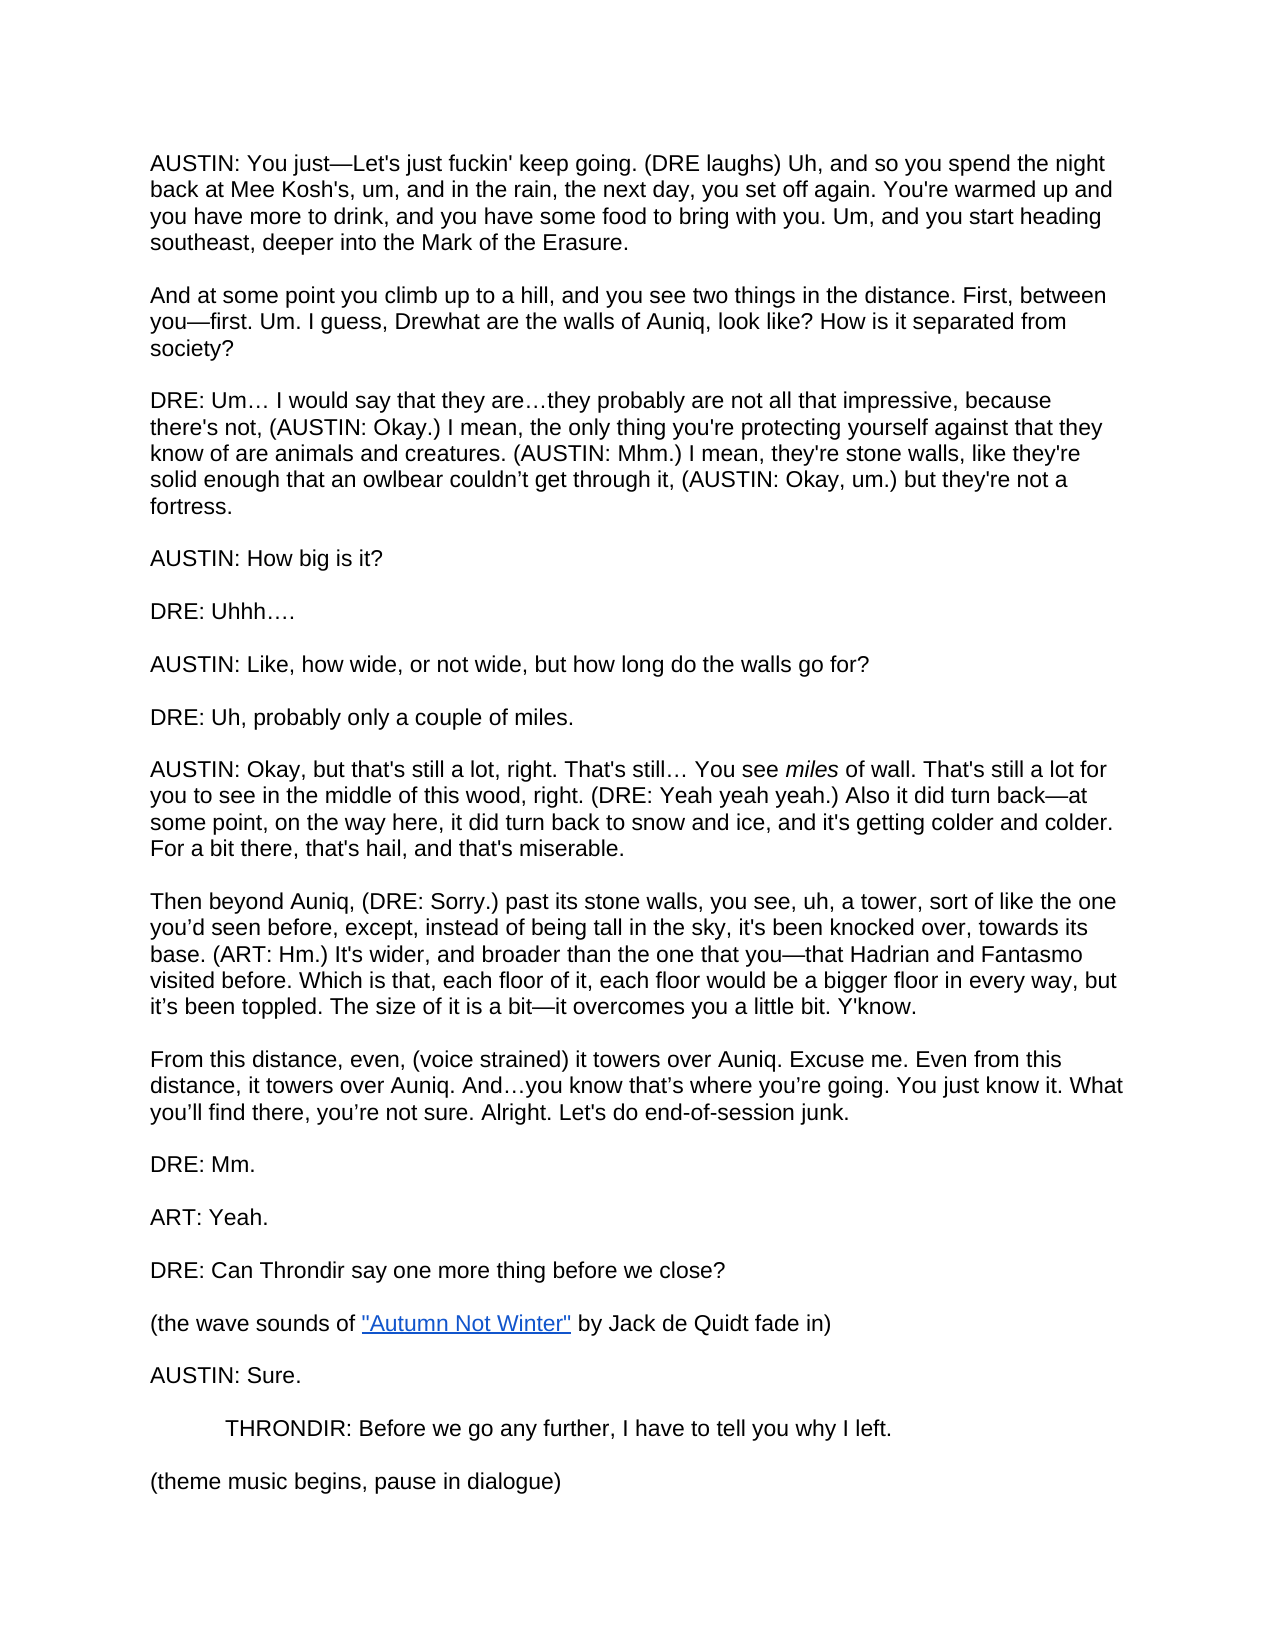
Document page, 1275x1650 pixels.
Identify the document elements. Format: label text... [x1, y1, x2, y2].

text (the wave sounds of "Autumn Not Winter" by Jack de Quidt fade in) [150, 1309, 1125, 1336]
text DRE: Mm. [150, 1151, 1125, 1178]
text AUSTIN: Sure. [150, 1362, 1125, 1389]
text DRE: Um… I would say that they are…they probably are not all that impressive, because there's not, (AUSTIN: Okay.) I mean, the only thing you're protecting yourself against that they know of are animals and creatures. (AUSTIN: Mhm.) I mean, they're stone walls, like they're solid enough that an owlbear couldn’t get through it, (AUSTIN: Okay, um.) but they're not a fortress. [150, 387, 1125, 519]
text (theme music begins, pause in dialogue) [150, 1468, 1125, 1494]
text And at some point you climb up to a hill, and you see two things in the distance. First, between you—first. Um. I guess, Drewhat are the walls of Auniq, look like? How is it separated from society? [150, 282, 1125, 361]
text Then beyond Auniq, (DRE: Sorry.) past its stone walls, you see, uh, a tower, sort of like the one you’d seen before, except, instead of being tall in the sky, it's been knocked over, towards its base. (ART: Hm.) It's wider, and broader than the one that you—that Hadrian and Fantasmo visited before. Which is that, each floor of it, each floor would be a bigger floor in every way, but it’s been toppled. The size of it is a bit—it overcomes you a little bit. Y'know. [150, 888, 1125, 1020]
text AUSTIN: You just—Let's just fuckin' keep going. (DRE laughs) Uh, and so you spend the night back at Mee Kosh's, um, and in the rain, the next day, you set off again. You're warmed up and you have more to drink, and you have some food to bring with you. Um, and you start heading southeast, deeper into the Mark of the Erasure. [150, 150, 1125, 255]
text DRE: Uhhh…. [150, 598, 1125, 624]
text THRONDIR: Before we go any further, I have to tell you why I left. [225, 1415, 1125, 1441]
text AUSTIN: How big is it? [150, 545, 1125, 572]
text AUSTIN: Like, how wide, or not wide, but how long do the walls go for? [150, 651, 1125, 677]
text From this distance, even, (voice strained) it towers over Auniq. Excuse me. Even from this distance, it towers over Auniq. And…you know that’s where you’re going. You just know it. What you’ll find there, you’re not sure. Alright. Let's do end-of-session junk. [150, 1046, 1125, 1125]
text AUSTIN: Okay, but that's still a lot, right. That's still… You see miles of wall. That's still a lot for you to see in the middle of this wood, right. (DRE: Yeah yeah yeah.) Also it did turn back—at some point, on the way here, it did turn back to snow and ice, and it's getting colder and colder. For a bit there, that's hail, and that's miserable. [150, 756, 1125, 862]
text DRE: Uh, probably only a couple of miles. [150, 703, 1125, 730]
text DRE: Can Throndir say one more thing before we close? [150, 1257, 1125, 1283]
text ART: Yeah. [150, 1204, 1125, 1231]
